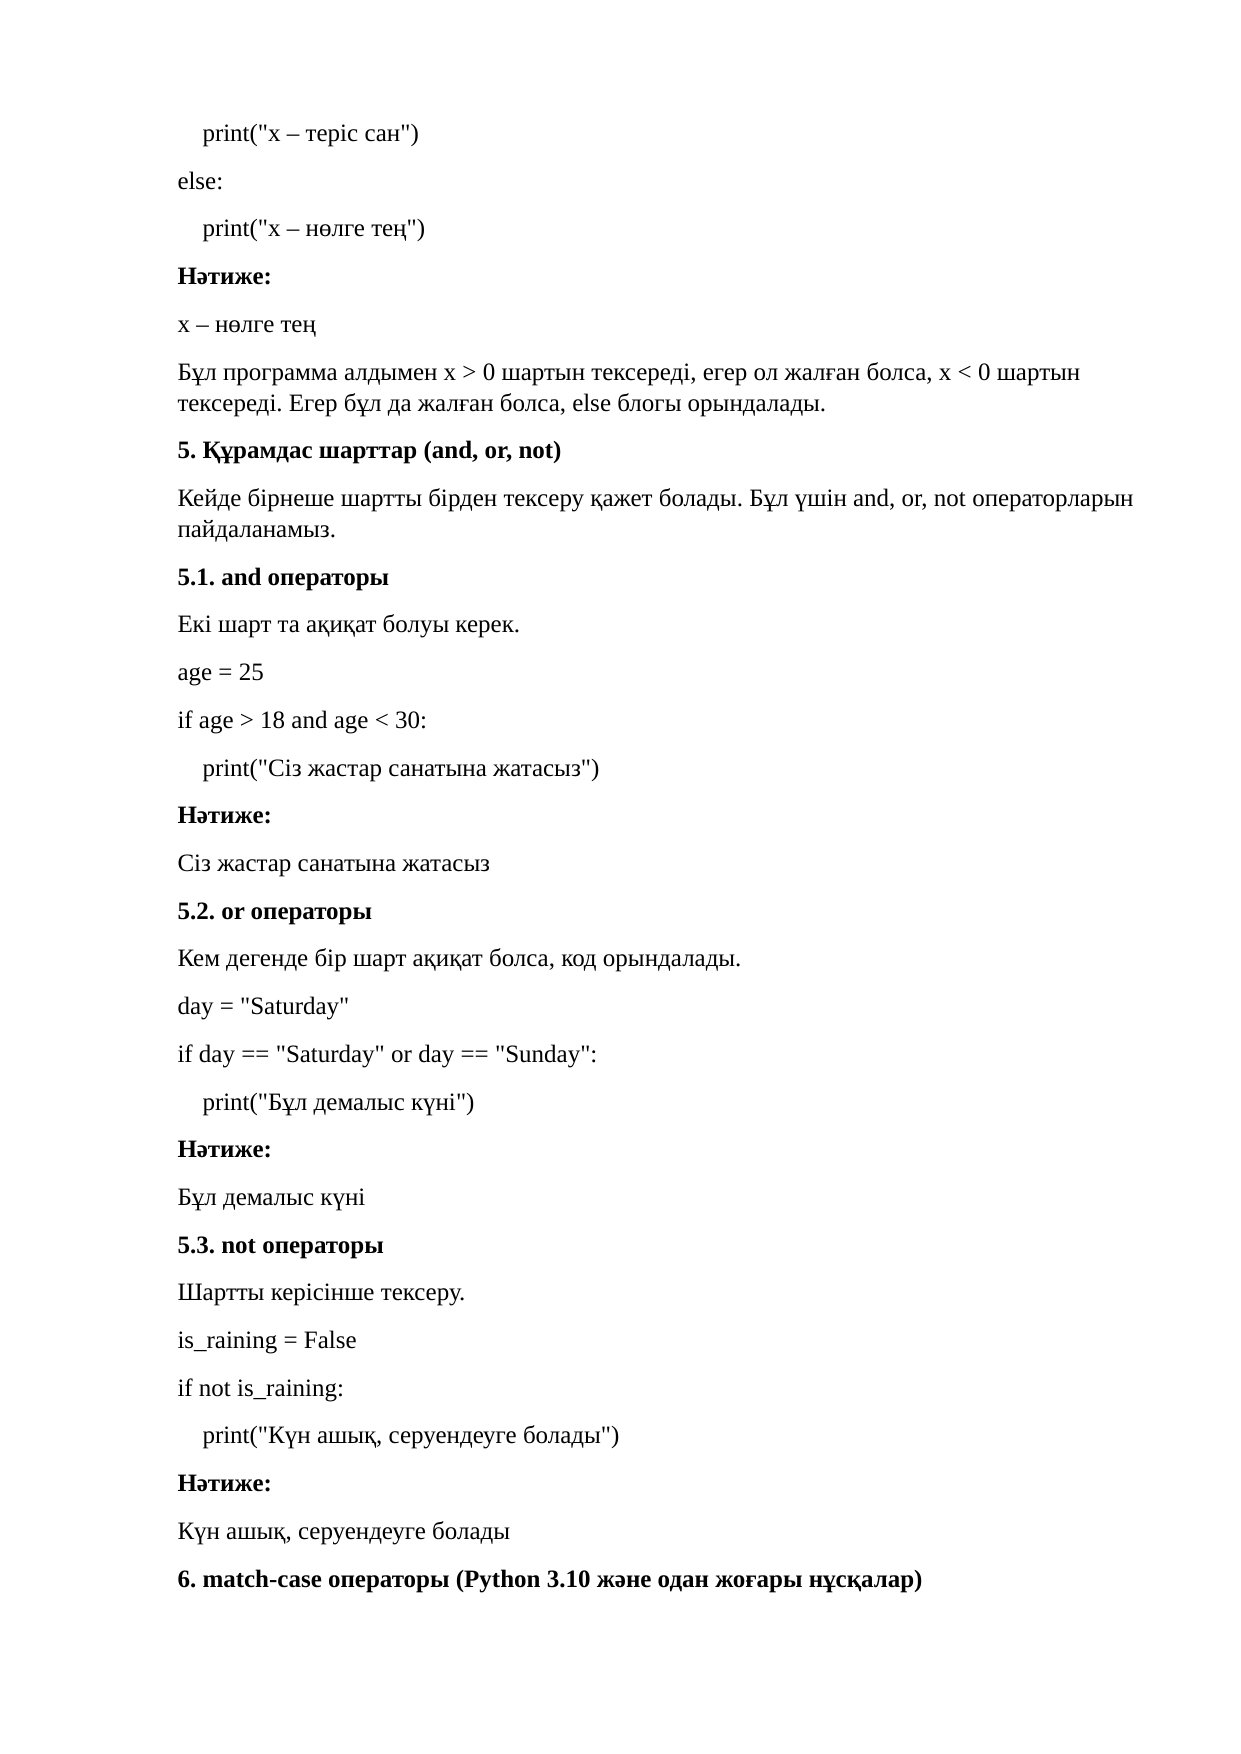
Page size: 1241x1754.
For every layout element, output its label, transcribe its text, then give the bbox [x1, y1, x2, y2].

text age = 25 [177, 657, 1152, 686]
text print("x – теріс сан") [177, 118, 1152, 147]
text 5. Құрамдас шарттар (and, or, not) [177, 435, 1152, 464]
text print("x – нөлге тең") [177, 213, 1152, 242]
text Шартты керісінше тексеру. [177, 1277, 1152, 1306]
text day = "Saturday" [177, 991, 1152, 1020]
text Кейде бірнеше шартты бірден тексеру қажет болады. Бұл үшін and, or, not операторларын пайдаланамыз. [177, 483, 1152, 543]
text 6. match-case операторы (Python 3.10 және одан жоғары нұсқалар) [177, 1564, 1152, 1592]
text Бұл программа алдымен x > 0 шартын тексереді, егер ол жалған болса, x < 0 шартын тексереді. Егер бұл да жалған болса, else блогы орындалады. [177, 357, 1152, 416]
text is_raining = False [177, 1325, 1152, 1354]
text Нәтиже: [177, 1468, 1152, 1497]
text print("Бұл демалыс күні") [177, 1087, 1152, 1115]
text x – нөлге тең [177, 309, 1152, 338]
text Нәтиже: [177, 1134, 1152, 1163]
text if age > 18 and age < 30: [177, 705, 1152, 734]
text print("Күн ашық, серуендеуге болады") [177, 1421, 1152, 1449]
text Бұл демалыс күні [177, 1182, 1152, 1211]
text 5.1. and операторы [177, 562, 1152, 591]
text Кем дегенде бір шарт ақиқат болса, код орындалады. [177, 943, 1152, 972]
text Сіз жастар санатына жатасыз [177, 848, 1152, 877]
text 5.2. or операторы [177, 896, 1152, 924]
text Күн ашық, серуендеуге болады [177, 1516, 1152, 1545]
text print("Сіз жастар санатына жатасыз") [177, 753, 1152, 781]
text Нәтиже: [177, 261, 1152, 290]
text 5.3. not операторы [177, 1230, 1152, 1258]
text Нәтиже: [177, 800, 1152, 829]
text Екі шарт та ақиқат болуы керек. [177, 609, 1152, 638]
text else: [177, 166, 1152, 194]
text if not is_raining: [177, 1373, 1152, 1402]
text if day == "Saturday" or day == "Sunday": [177, 1039, 1152, 1068]
